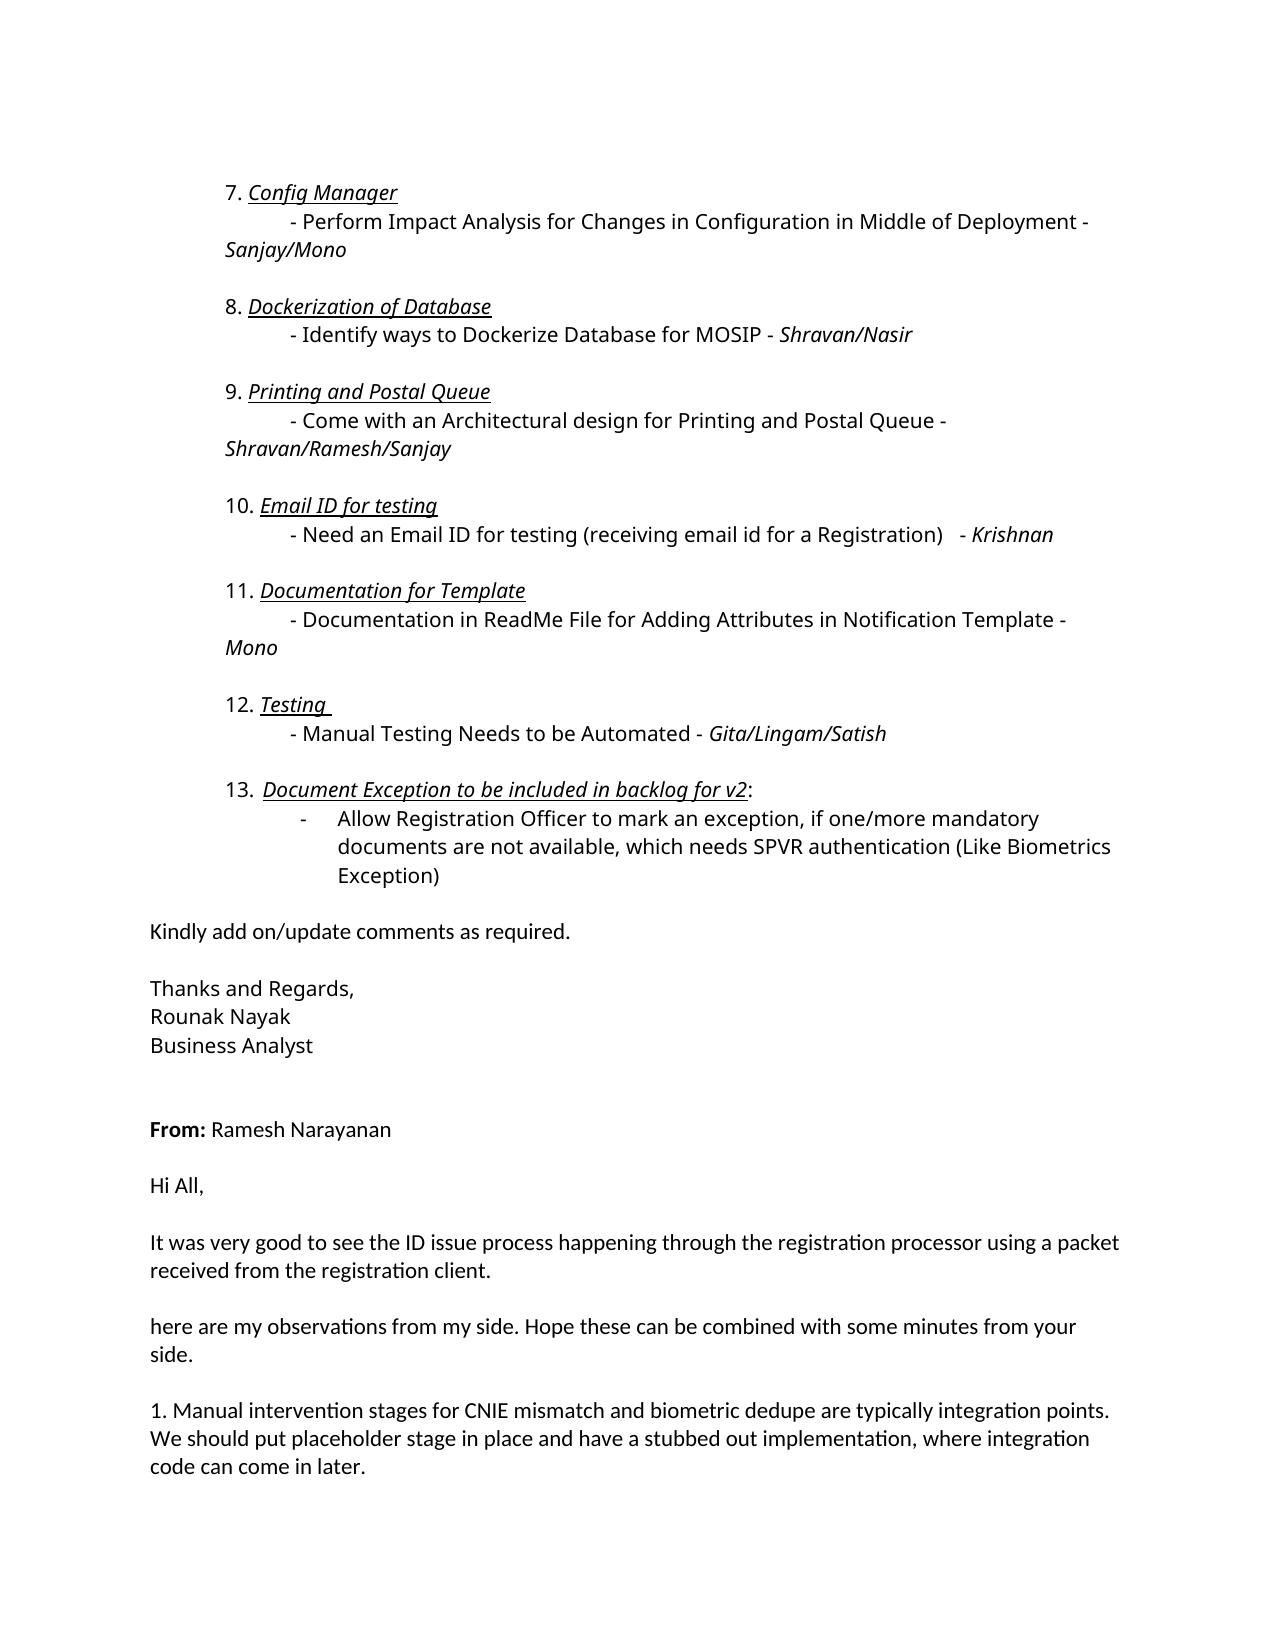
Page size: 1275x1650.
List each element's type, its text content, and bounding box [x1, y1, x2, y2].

text 11. Documentation for Template [225, 577, 1125, 605]
text here are my observations from my side. Hope these can be combined with some minutes from your side. [150, 1312, 1125, 1368]
text 8. Dockerization of Database [225, 292, 1125, 321]
text Hi All, [150, 1172, 1125, 1200]
text Thanks and Regards, [150, 974, 1125, 1002]
text - Need an Email ID for testing (receiving email id for a Registration) - Krishnan [225, 520, 1125, 548]
text 1. Manual intervention stages for CNIE mismatch and biometric dedupe are typically integration points. We should put placeholder stage in place and have a stubbed out implementation, where integration code can come in later. [150, 1396, 1125, 1480]
text - Manual Testing Needs to be Automated - Gita/Lingam/Satish [225, 719, 1125, 747]
text Business Analyst [150, 1031, 1125, 1059]
text 12. Testing [225, 690, 1125, 719]
text - Identify ways to Dockerize Database for MOSIP - Shravan/Nasir [225, 321, 1125, 349]
text Rounak Nayak [150, 1002, 1125, 1031]
text - Come with an Architectural design for Printing and Postal Queue - Shravan/Ramesh/Sanjay [225, 406, 1125, 463]
text From: Ramesh Narayanan [150, 1116, 1125, 1172]
text 7. Config Manager [225, 178, 1125, 207]
text - Perform Impact Analysis for Changes in Configuration in Middle of Deployment - Sanjay/Mono [225, 207, 1125, 264]
text - Documentation in ReadMe File for Adding Attributes in Notification Template - Mono [225, 605, 1125, 662]
text 9. Printing and Postal Queue [225, 377, 1125, 406]
list Allow Registration Officer to mark an exception, if one/more mandatory documents are not available, which needs SPVR authentication (Like Biometrics Exception) [300, 804, 1125, 889]
list Document Exception to be included in backlog for v2: [225, 776, 1125, 804]
text 10. Email ID for testing [225, 491, 1125, 520]
text It was very good to see the ID issue process happening through the registration processor using a packet received from the registration client. [150, 1228, 1125, 1284]
text Kindly add on/update comments as required. [150, 917, 1125, 945]
